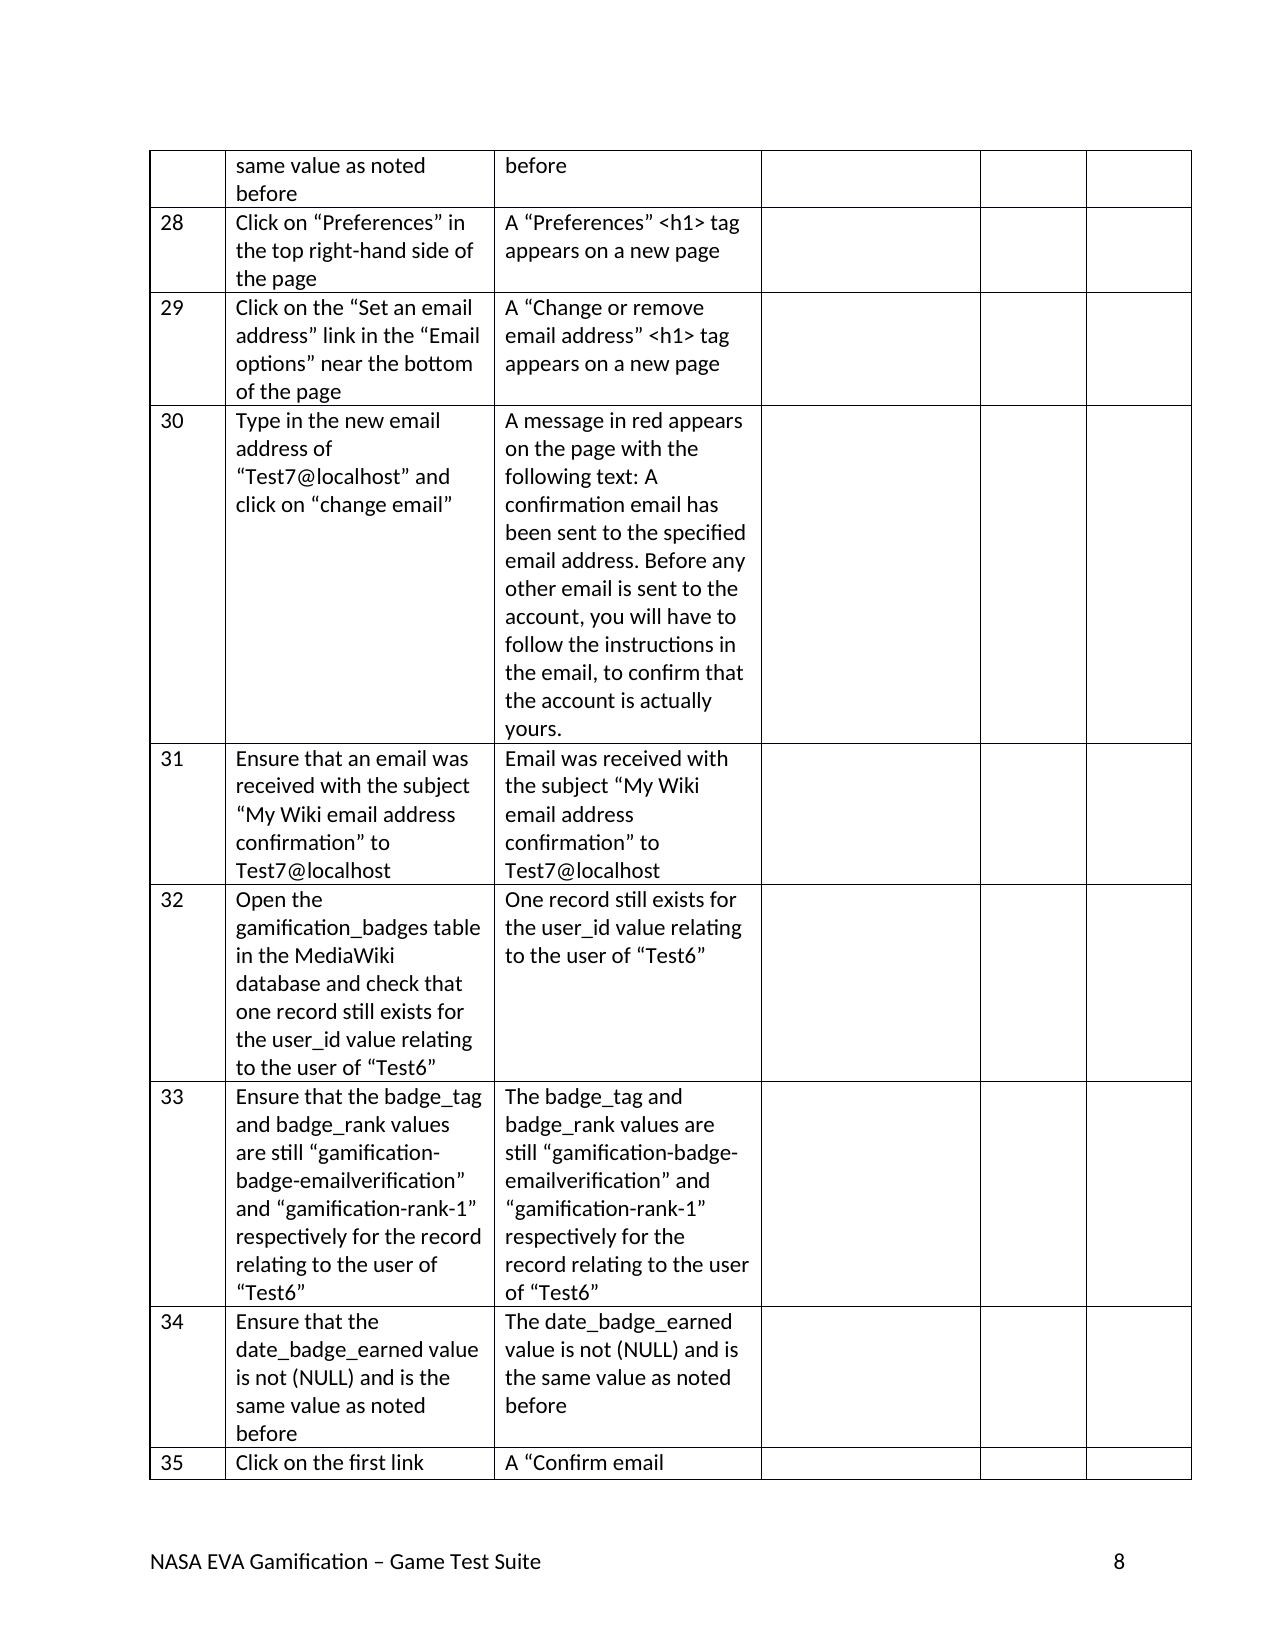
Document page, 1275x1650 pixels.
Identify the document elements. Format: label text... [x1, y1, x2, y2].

table_cell [981, 293, 1086, 405]
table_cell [495, 151, 761, 207]
table_cell A message in red appears on the page with the following text: A confirmation email has been sent to the specified email address. Before any other email is sent to the account, you will have to follow the instructions in the email, to confirm that the account is actually yours. [495, 406, 761, 743]
table_cell [762, 208, 980, 292]
table_cell [981, 1082, 1086, 1306]
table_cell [495, 1448, 761, 1478]
table_cell [1087, 1082, 1191, 1306]
table_cell 32 [151, 885, 225, 1081]
table_cell A “Preferences” <h1> tag appears on a new page [495, 208, 761, 292]
table_cell [1087, 293, 1191, 405]
table_cell Ensure that an email was received with the subject “My Wiki email address confirmation” to Test7@localhost [226, 744, 494, 884]
table_cell [981, 406, 1086, 743]
table_cell [762, 885, 980, 1081]
table_cell [981, 208, 1086, 292]
table_cell [762, 151, 980, 207]
table_cell 33 [151, 1082, 225, 1306]
table_cell [981, 1448, 1086, 1478]
table_cell [762, 1082, 980, 1306]
table_cell Click on “Preferences” in the top right-hand side of the page [226, 208, 494, 292]
table_cell [1087, 1307, 1191, 1447]
table_cell Open the gamification_badges table in the MediaWiki database and check that one record still exists for the user_id value relating to the user of “Test6” [226, 885, 494, 1081]
table_cell [762, 406, 980, 743]
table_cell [226, 1448, 494, 1478]
table_cell [1087, 208, 1191, 292]
table_cell [1087, 744, 1191, 884]
table_cell 27 [151, 151, 225, 207]
table_cell Ensure that the date_badge_earned value is not (NULL) and is the same value as noted before [226, 1307, 494, 1447]
table_cell 30 [151, 406, 225, 743]
table_cell A “Change or remove email address” <h1> tag appears on a new page [495, 293, 761, 405]
table_cell [1087, 151, 1191, 207]
table_cell [1087, 885, 1191, 1081]
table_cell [226, 151, 494, 207]
table_cell [981, 885, 1086, 1081]
table_cell [981, 151, 1086, 207]
table_cell Type in the new email address of “Test7@localhost” and click on “change email” [226, 406, 494, 743]
table_cell Click on the “Set an email address” link in the “Email options” near the bottom of the page [226, 293, 494, 405]
table_cell 35 [151, 1448, 225, 1478]
table_cell [762, 744, 980, 884]
table_cell The date_badge_earned value is not (NULL) and is the same value as noted before [495, 1307, 761, 1447]
table_cell 28 [151, 208, 225, 292]
table_cell [762, 1448, 980, 1478]
table_cell [762, 293, 980, 405]
table_cell [981, 744, 1086, 884]
table_cell Email was received with the subject “My Wiki email address confirmation” to Test7@localhost [495, 744, 761, 884]
table_cell [1087, 406, 1191, 743]
table_cell 29 [151, 293, 225, 405]
table_cell 31 [151, 744, 225, 884]
table_cell One record still exists for the user_id value relating to the user of “Test6” [495, 885, 761, 1081]
table_cell [1087, 1448, 1191, 1478]
table_cell [762, 1307, 980, 1447]
table_cell 34 [151, 1307, 225, 1447]
table_cell [981, 1307, 1086, 1447]
